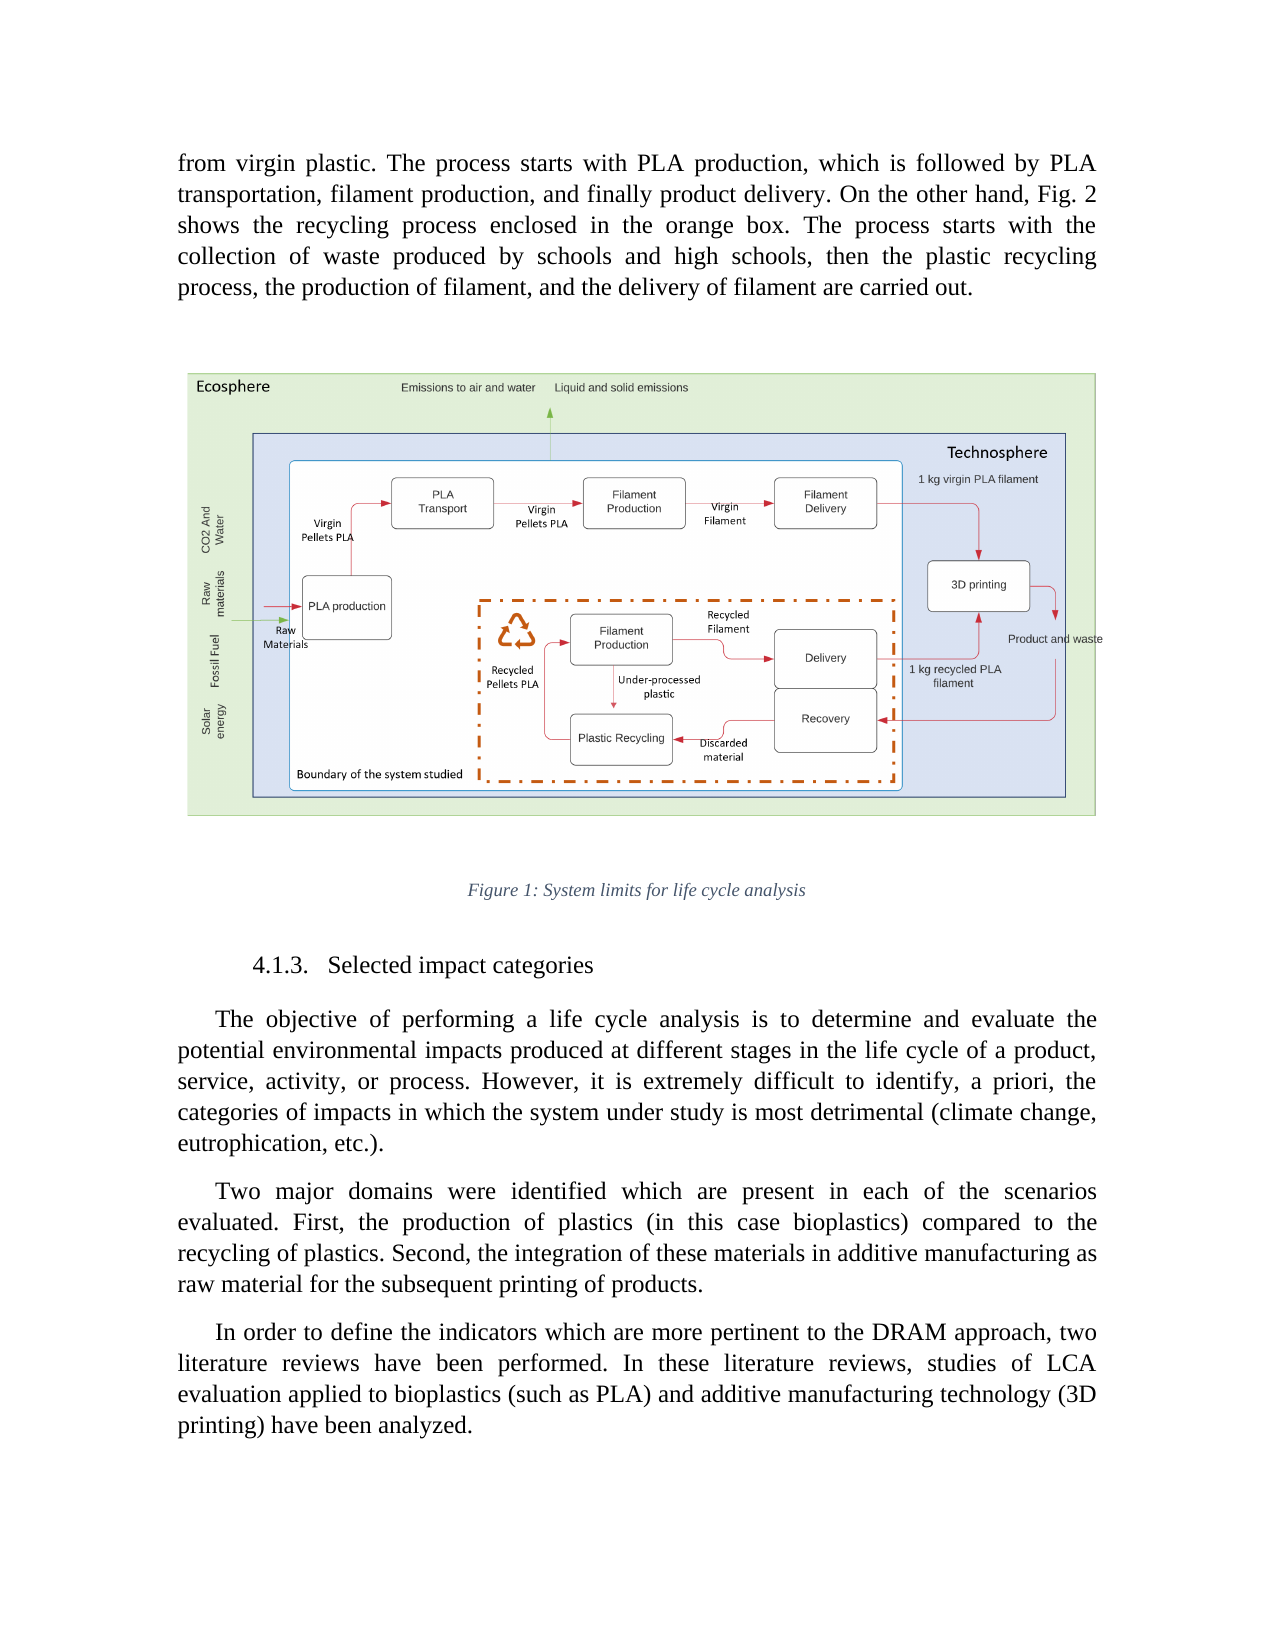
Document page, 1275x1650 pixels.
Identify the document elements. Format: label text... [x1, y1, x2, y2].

picture [187, 367, 1108, 816]
subtitle Selected impact categories [252, 951, 1098, 979]
text In order to define the indicators which are more pertinent to the DRAM approach, two literature reviews have been performed. In these literature reviews, studies of LCA evaluation applied to bioplastics (such as PLA) and additive manufacturing technology (3D printing) have been analyzed. [177, 1317, 1098, 1439]
text Two major domains were identified which are present in each of the scenarios evaluated. First, the production of plastics (in this case bioplastics) compared to the recycling of plastics. Second, the integration of these materials in additive manufacturing as raw material for the subsequent printing of products. [177, 1176, 1098, 1298]
text The objective of performing a life cycle analysis is to determine and evaluate the potential environmental impacts produced at different stages in the life cycle of a product, service, activity, or process. However, it is extremely difficult to identify, a priori, the categories of impacts in which the system under study is most detrimental (climate change, eutrophication, etc.). [177, 1004, 1098, 1157]
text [177, 148, 1098, 301]
